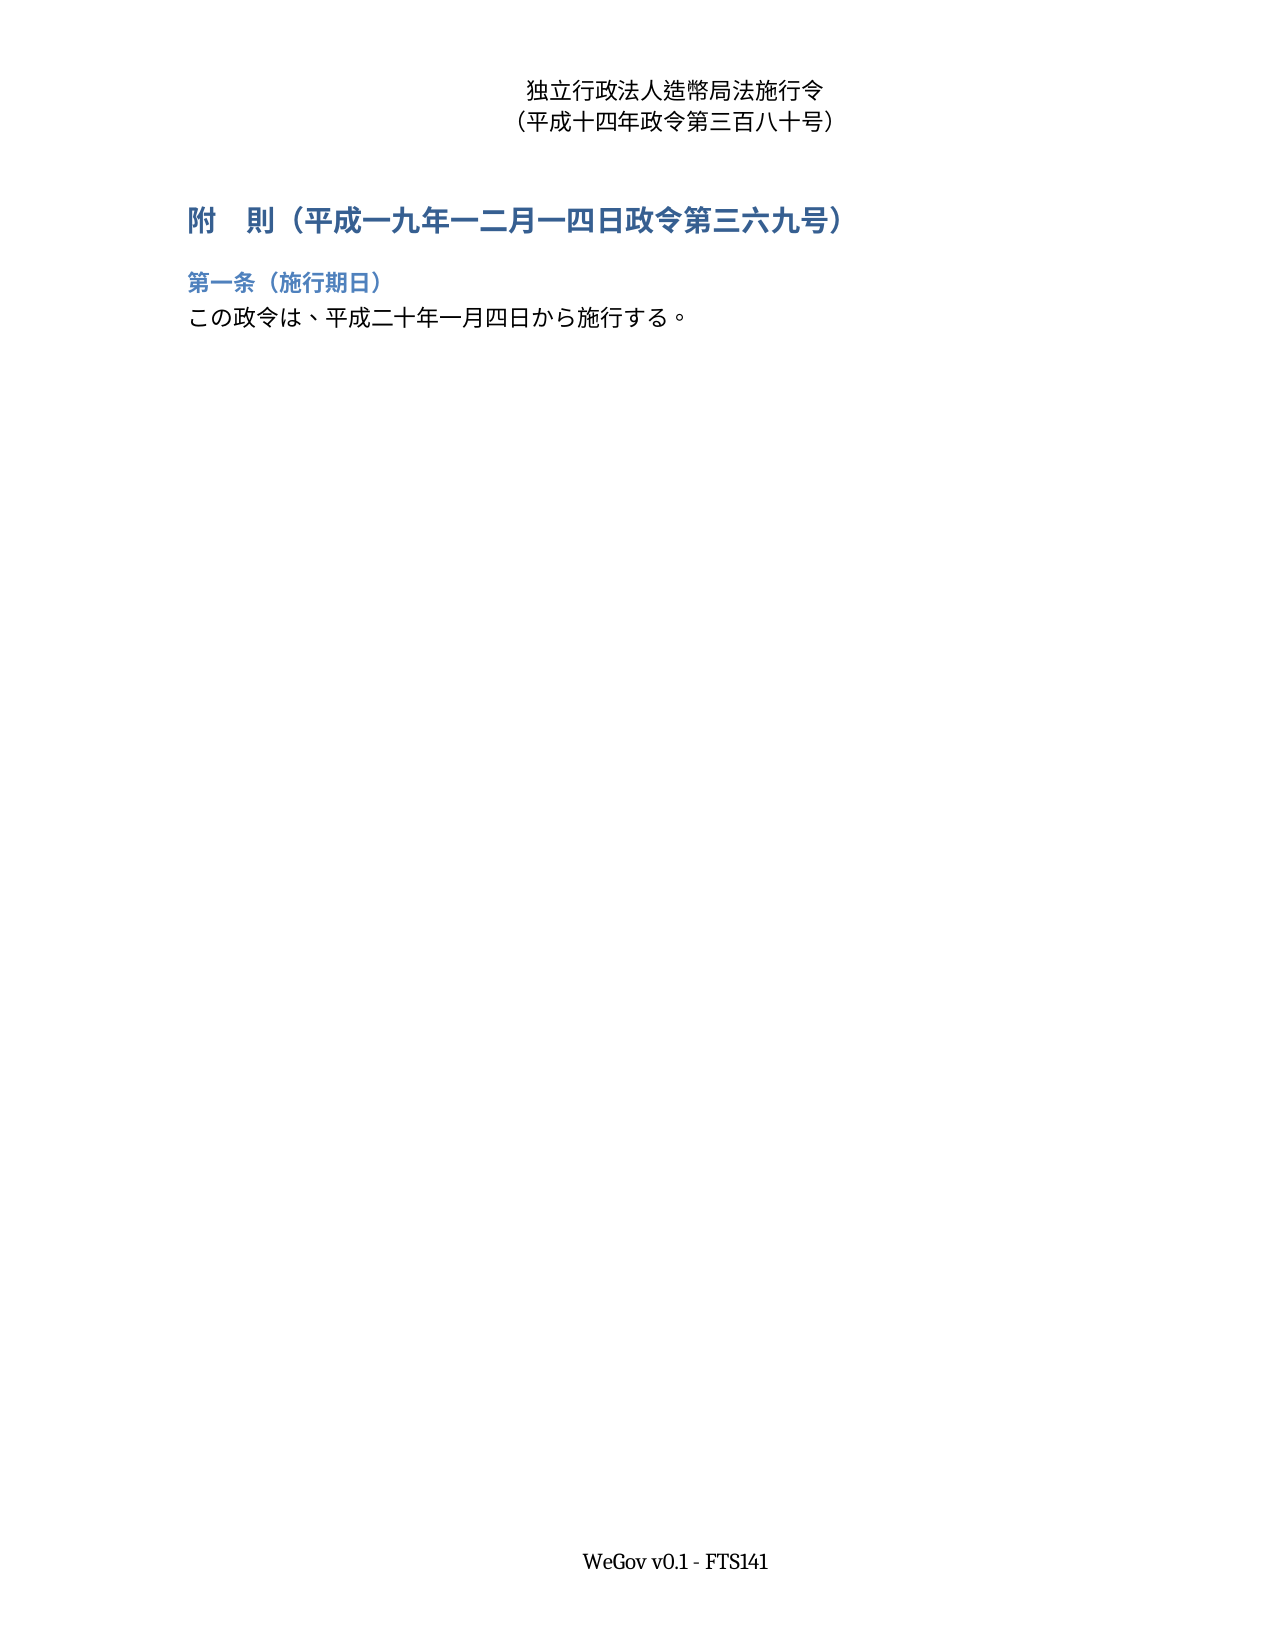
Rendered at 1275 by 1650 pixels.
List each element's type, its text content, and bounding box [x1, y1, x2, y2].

subtitle 附 則（平成一九年一二月一四日政令第三六九号） [187, 200, 1087, 240]
text この政令は、平成二十年一月四日から施行する。 [187, 302, 1087, 334]
subtitle 第一条（施行期日） [187, 266, 1087, 298]
